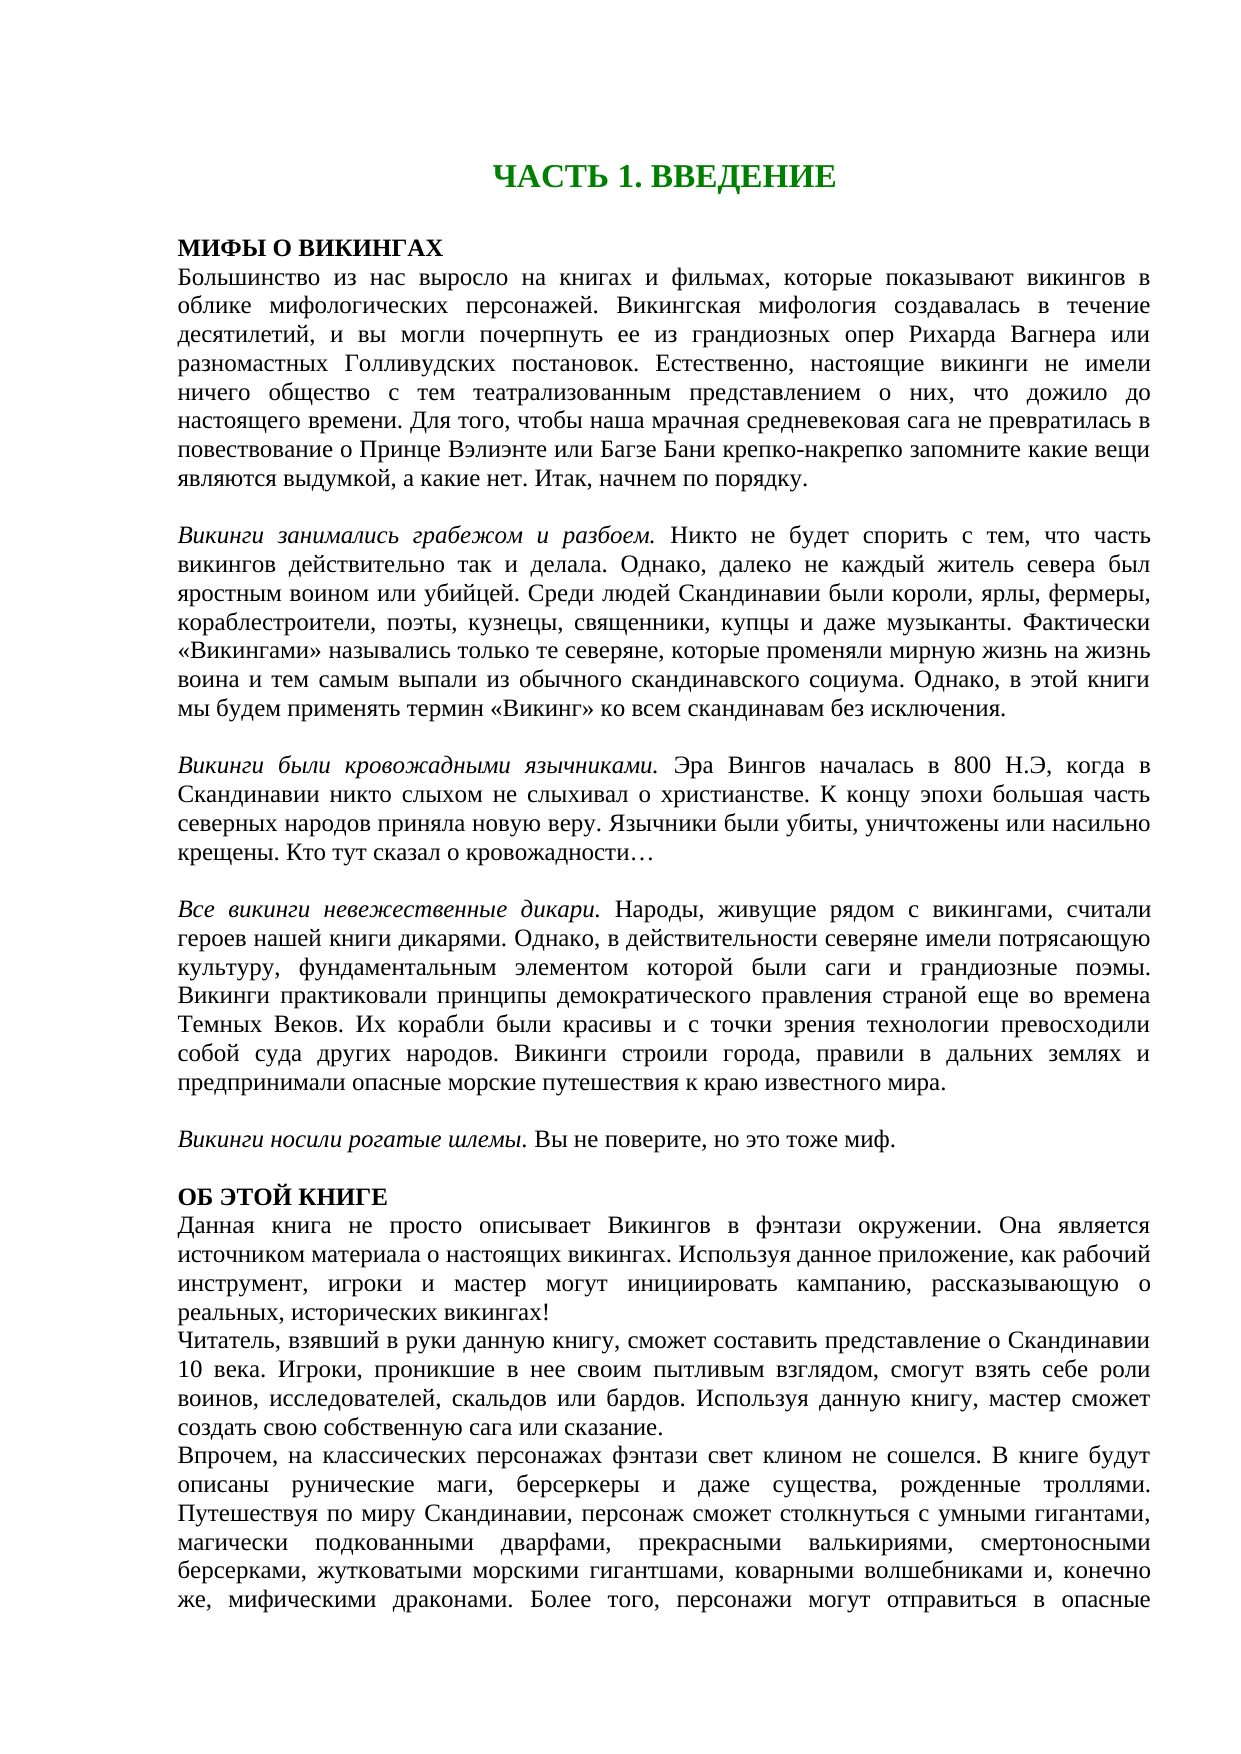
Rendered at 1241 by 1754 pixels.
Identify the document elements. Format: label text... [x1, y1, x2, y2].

text ОБ ЭТОЙ КНИГЕ [177, 1182, 1152, 1211]
text Викинги занимались грабежом и разбоем. Никто не будет спорить с тем, что часть викингов действительно так и делала. Однако, далеко не каждый житель севера был яростным воином или убийцей. Среди людей Скандинавии были короли, ярлы, фермеры, кораблестроители, поэты, кузнецы, священники, купцы и даже музыканты. Фактически «Викингами» назывались только те северяне, которые променяли мирную жизнь на жизнь воина и тем самым выпали из обычного скандинавского социума. Однако, в этой книги мы будем применять термин «Викинг» ко всем скандинавам без исключения. [177, 521, 1152, 722]
text Все викинги невежественные дикари. Народы, живущие рядом с викингами, считали героев нашей книги дикарями. Однако, в действительности северяне имели потрясающую культуру, фундаментальным элементом которой были саги и грандиозные поэмы. Викинги практиковали принципы демократического правления страной еще во времена Темных Веков. Их корабли были красивы и с точки зрения технологии превосходили собой суда других народов. Викинги строили города, правили в дальних землях и предпринимали опасные морские путешествия к краю известного мира. [177, 894, 1152, 1096]
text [177, 1441, 1152, 1613]
text ЧАСТЬ 1. ВВЕДЕНИЕ [177, 156, 1152, 195]
text Данная книга не просто описывает Викингов в фэнтази окружении. Она является источником материала о настоящих викингах. Используя данное приложение, как рабочий инструмент, игроки и мастер могут инициировать кампанию, рассказывающую о реальных, исторических викингах! [177, 1211, 1152, 1326]
text Читатель, взявший в руки данную книгу, сможет составить представление о Скандинавии 10 века. Игроки, проникшие в нее своим пытливым взглядом, смогут взять себе роли воинов, исследователей, скальдов или бардов. Используя данную книгу, мастер сможет создать свою собственную сага или сказание. [177, 1326, 1152, 1441]
text Викинги были кровожадными язычниками. Эра Вингов началась в 800 Н.Э, когда в Скандинавии никто слыхом не слыхивал о христианстве. К концу эпохи большая часть северных народов приняла новую веру. Язычники были убиты, уничтожены или насильно крещены. Кто тут сказал о кровожадности… [177, 751, 1152, 866]
text МИФЫ О ВИКИНГАХ [177, 233, 1152, 262]
text Большинство из нас выросло на книгах и фильмах, которые показывают викингов в облике мифологических персонажей. Викингская мифология создавалась в течение десятилетий, и вы могли почерпнуть ее из грандиозных опер Рихарда Вагнера или разномастных Голливудских постановок. Естественно, настоящие викинги не имели ничего общество с тем театрализованным представлением о них, что дожило до настоящего времени. Для того, чтобы наша мрачная средневековая сага не превратилась в повествование о Принце Вэлиэнте или Багзе Бани крепко-накрепко запомните какие вещи являются выдумкой, а какие нет. Итак, начнем по порядку. [177, 262, 1152, 492]
text Викинги носили рогатые шлемы. Вы не поверите, но это тоже миф. [177, 1124, 1152, 1153]
